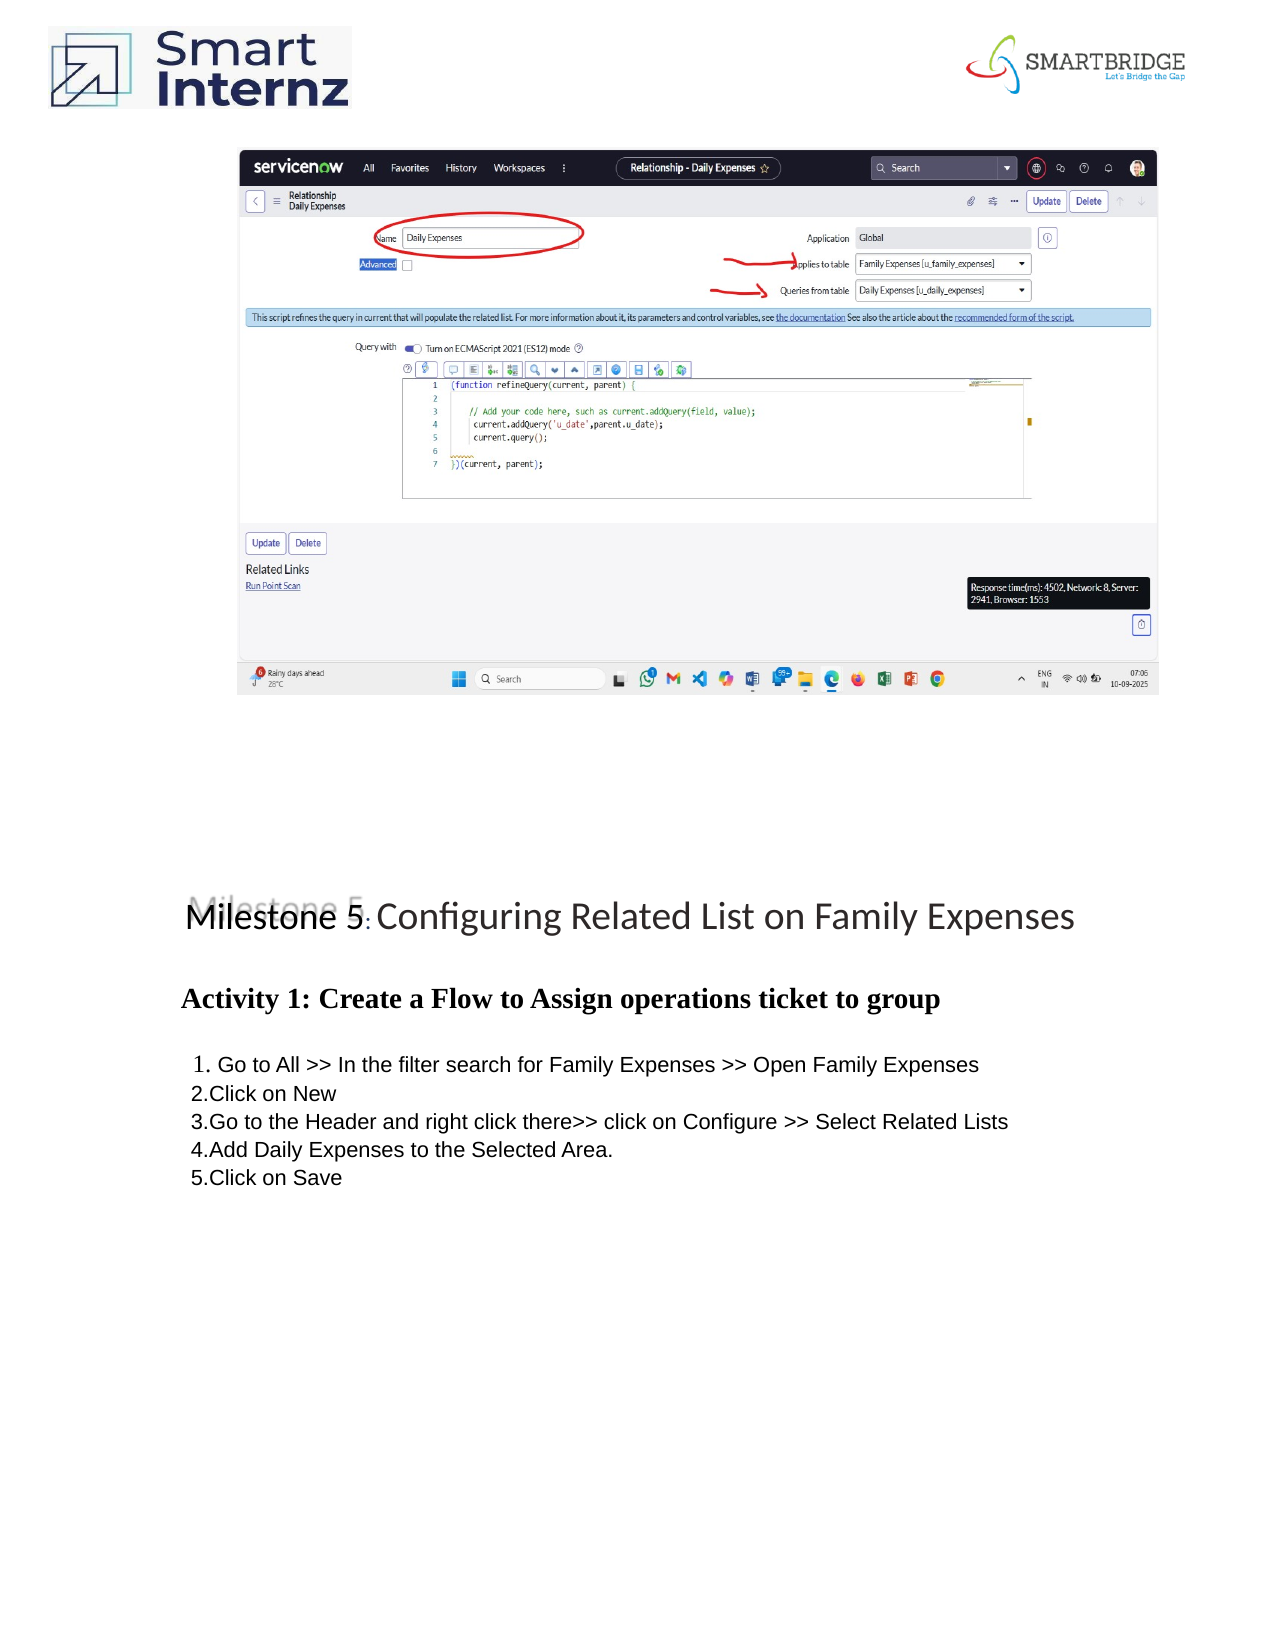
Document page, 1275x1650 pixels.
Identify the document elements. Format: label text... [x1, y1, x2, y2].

subtitle Activity 1: Create a Flow to Assign operations ticket to group [147, 982, 1226, 1015]
text 1. Go to All >> In the filter search for Family Expenses >> Open Family Expenses [148, 1049, 1240, 1077]
text 5.Click on Save [184, 1165, 1240, 1190]
text 3.Go to the Header and right click there>> click on Configure >> Select Related Lists [184, 1109, 1240, 1134]
picture [237, 147, 1159, 695]
text 2.Click on New [184, 1081, 1240, 1106]
picture [161, 871, 391, 956]
text 4.Add Daily Expenses to the Selected Area. [184, 1137, 1240, 1162]
picture [48, 26, 352, 109]
picture [965, 34, 1185, 94]
text Milestone 5: Configuring Related List on Family Expenses [184, 891, 1240, 939]
